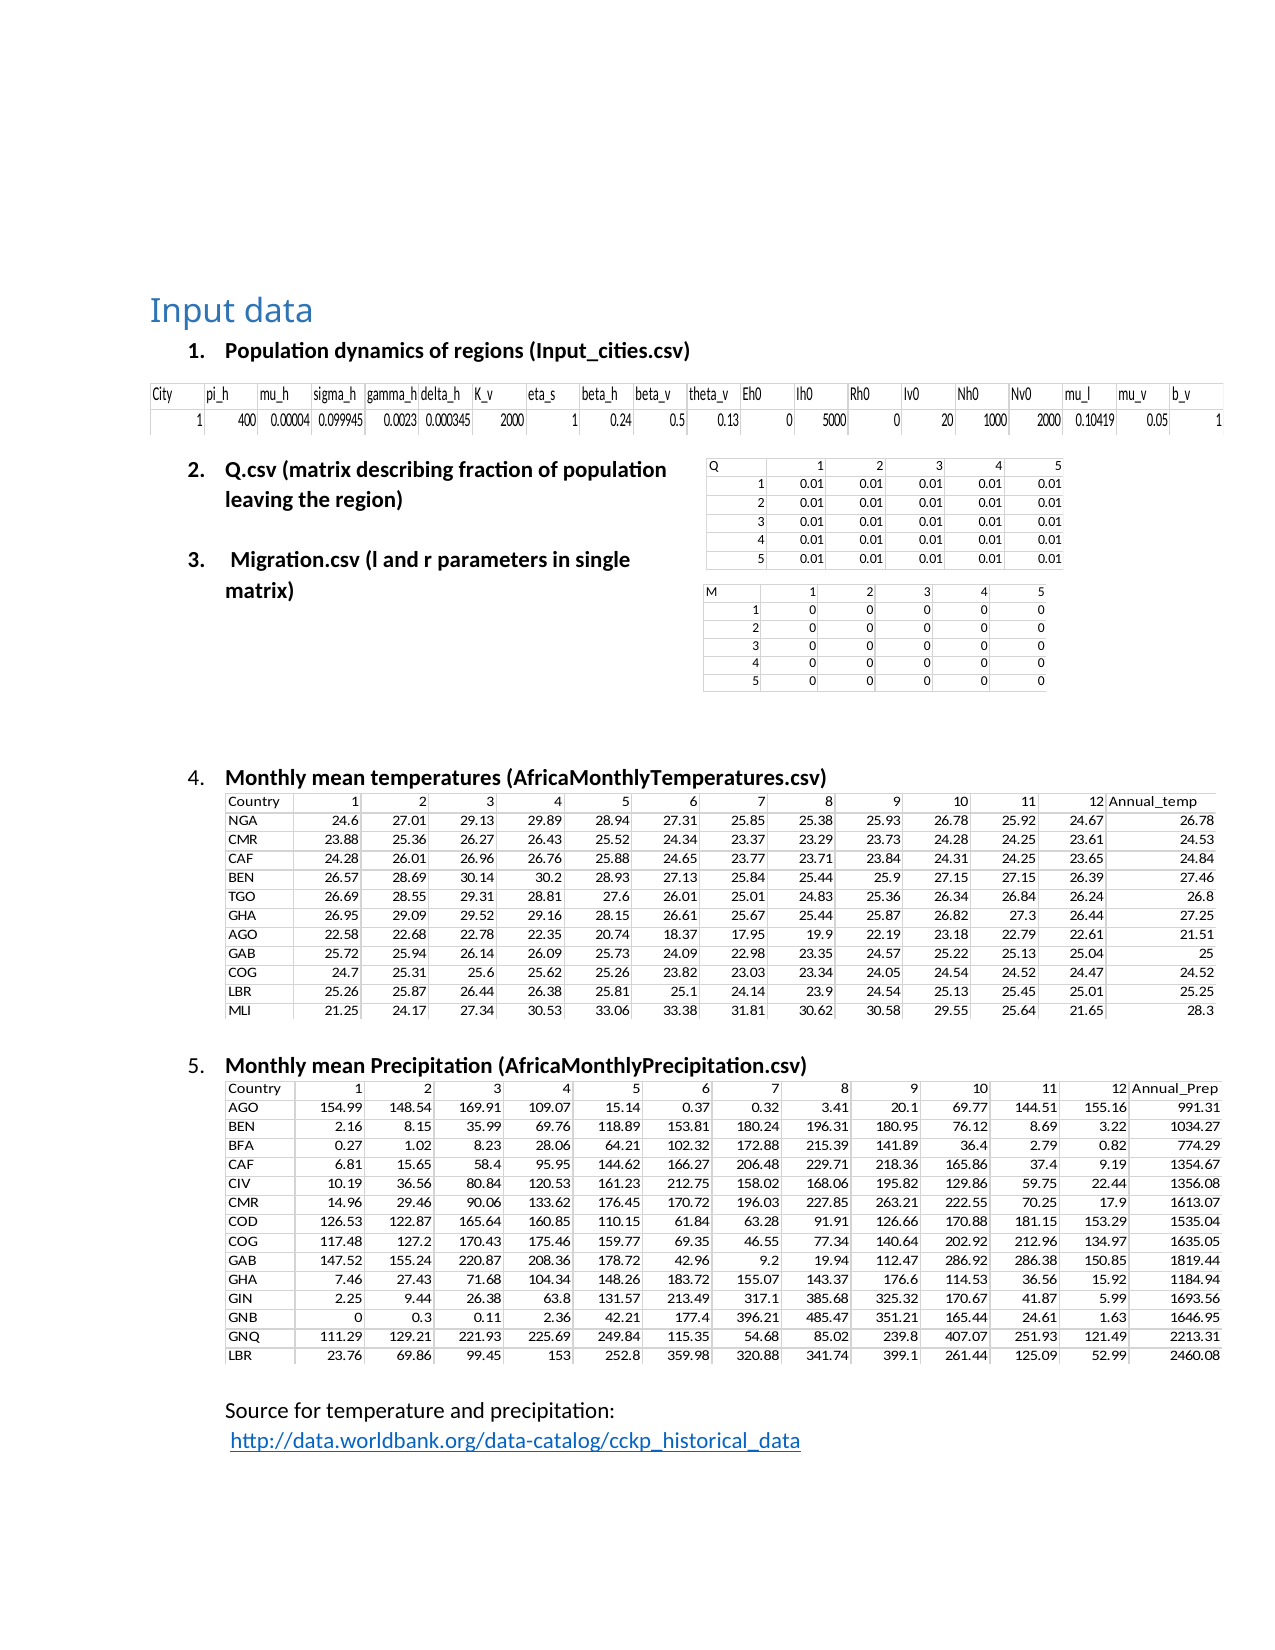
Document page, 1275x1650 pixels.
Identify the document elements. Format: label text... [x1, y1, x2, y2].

list Source for temperature and precipitation: [225, 1396, 1125, 1424]
list http://data.worldbank.org/data-catalog/cckp_historical_data [225, 1426, 1125, 1454]
list Monthly mean Precipitation (AfricaMonthlyPrecipitation.csv) [187, 1051, 1125, 1079]
list Monthly mean temperatures (AfricaMonthlyTemperatures.csv) [187, 763, 1125, 791]
list Migration.csv (l and r parameters in single matrix) [187, 546, 1125, 604]
list Q.csv (matrix describing fraction of population leaving the region) [187, 455, 1125, 513]
list Population dynamics of regions (Input_cities.csv) [187, 336, 1125, 364]
subtitle Input data [150, 287, 1125, 332]
